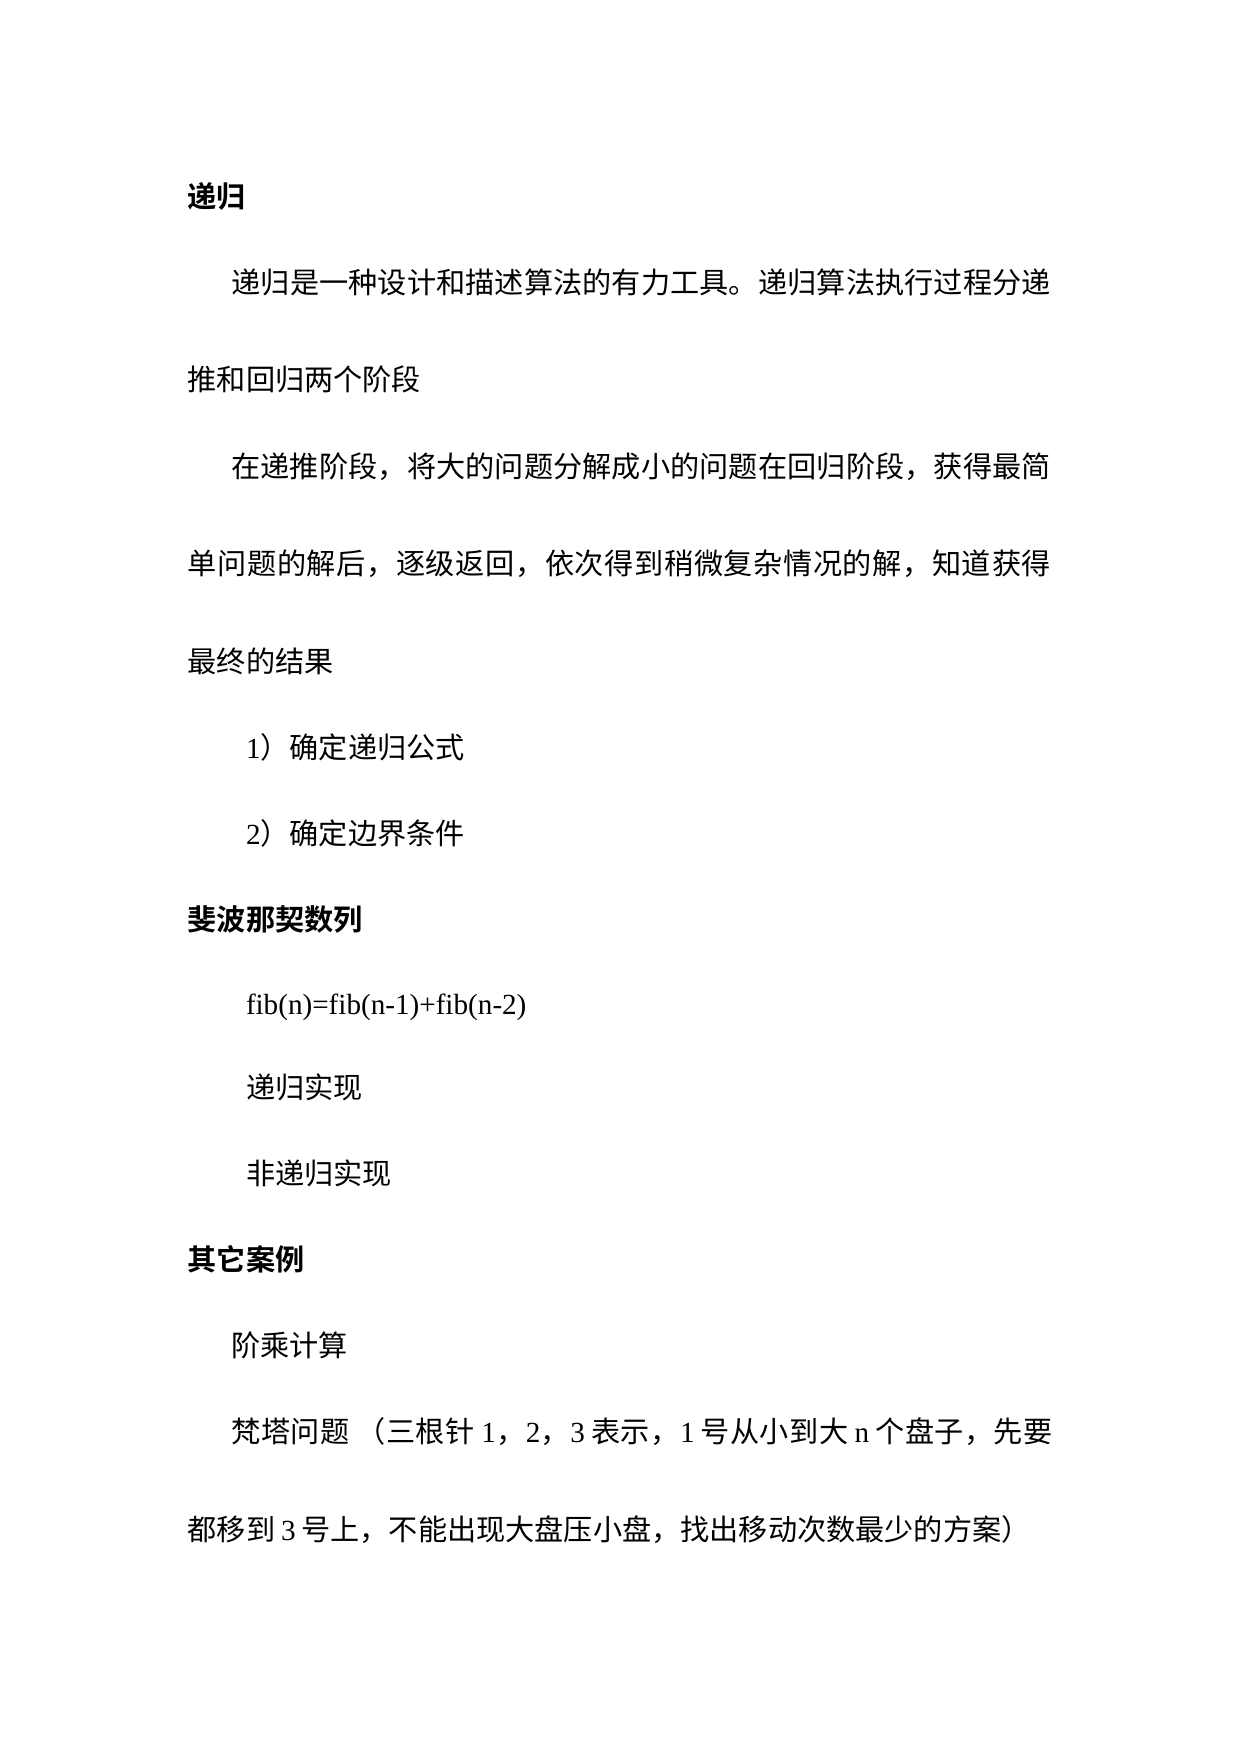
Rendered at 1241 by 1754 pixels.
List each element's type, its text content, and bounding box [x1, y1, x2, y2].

text 非递归实现 [246, 1139, 1053, 1204]
text 递归是一种设计和描述算法的有力工具。递归算法执行过程分递推和回归两个阶段 [187, 248, 1053, 411]
text 在递推阶段，将大的问题分解成小的问题在回归阶段，获得最简单问题的解后，逐级返回，依次得到稍微复杂情况的解，知道获得最终的结果 [187, 432, 1053, 692]
subtitle 斐波那契数列 [187, 885, 1053, 950]
text 1）确定递归公式 [246, 713, 1053, 778]
subtitle 其它案例 [187, 1225, 1053, 1290]
text fib(n)=fib(n-1)+fib(n-2) [246, 971, 1053, 1036]
text 梵塔问题 （三根针1，2，3表示，1号从小到大n个盘子，先要都移到3号上，不能出现大盘压小盘，找出移动次数最少的方案） [187, 1398, 1053, 1560]
text 递归实现 [246, 1053, 1053, 1118]
text 2）确定边界条件 [246, 799, 1053, 864]
text 阶乘计算 [187, 1312, 1053, 1377]
subtitle 递归 [187, 162, 1053, 227]
